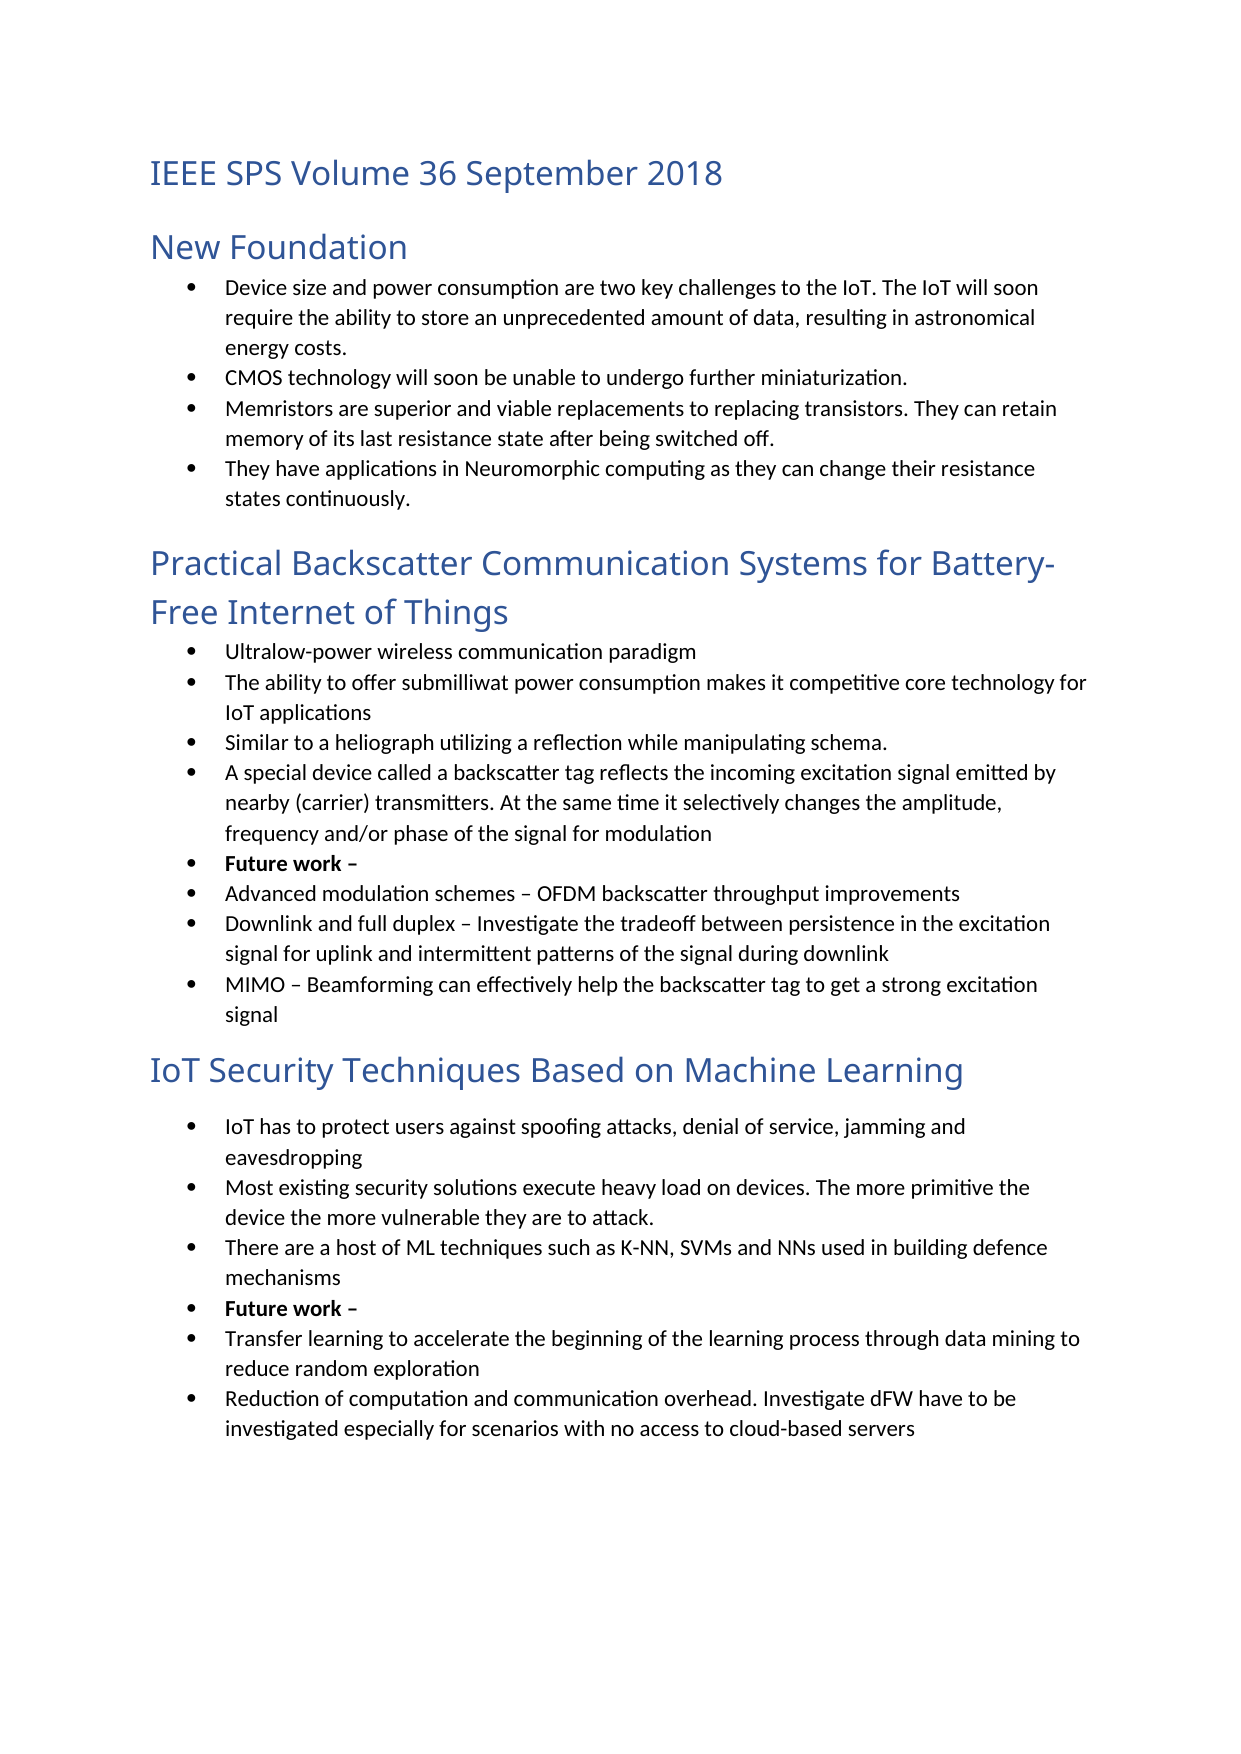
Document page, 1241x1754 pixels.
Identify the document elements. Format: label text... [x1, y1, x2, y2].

list Future work – [187, 1294, 1090, 1322]
subtitle New Foundation [150, 224, 1090, 269]
list Downlink and full duplex – Investigate the tradeoff between persistence in the excitation signal for uplink and intermittent patterns of the signal during downlink [187, 909, 1090, 968]
list Reduction of computation and communication overhead. Investigate dFW have to be investigated especially for scenarios with no access to cloud-based servers [187, 1384, 1090, 1443]
list A special device called a backscatter tag reflects the incoming excitation signal emitted by nearby (carrier) transmitters. At the same time it selectively changes the amplitude, frequency and/or phase of the signal for modulation [187, 758, 1090, 847]
list Memristors are superior and viable replacements to replacing transistors. They can retain memory of its last resistance state after being switched off. [187, 394, 1090, 452]
list Future work – [187, 849, 1090, 877]
text IoT Security Techniques Based on Machine Learning [150, 1047, 1090, 1092]
list The ability to offer submilliwat power consumption makes it competitive core technology for IoT applications [187, 668, 1090, 726]
list Most existing security solutions execute heavy load on devices. The more primitive the device the more vulnerable they are to attack. [187, 1173, 1090, 1231]
list MIMO – Beamforming can effectively help the backscatter tag to get a strong excitation signal [187, 970, 1090, 1028]
list IoT has to protect users against spoofing attacks, denial of service, jamming and eavesdropping [187, 1112, 1090, 1171]
list Similar to a heliograph utilizing a reflection while manipulating schema. [187, 728, 1090, 756]
list Transfer learning to accelerate the beginning of the learning process through data mining to reduce random exploration [187, 1324, 1090, 1382]
list Device size and power consumption are two key challenges to the IoT. The IoT will soon require the ability to store an unprecedented amount of data, resulting in astronomical energy costs. [187, 273, 1090, 361]
list Ultralow-power wireless communication paradigm [187, 637, 1090, 666]
subtitle IEEE SPS Volume 36 September 2018 [150, 150, 1090, 195]
list Advanced modulation schemes – OFDM backscatter throughput improvements [187, 879, 1090, 907]
list CMOS technology will soon be unable to undergo further miniaturization. [187, 363, 1090, 392]
list They have applications in Neuromorphic computing as they can change their resistance states continuously. [187, 454, 1090, 512]
list There are a host of ML techniques such as K-NN, SVMs and NNs used in building defence mechanisms [187, 1233, 1090, 1292]
subtitle Practical Backscatter Communication Systems for Battery-Free Internet of Things [150, 539, 1090, 634]
